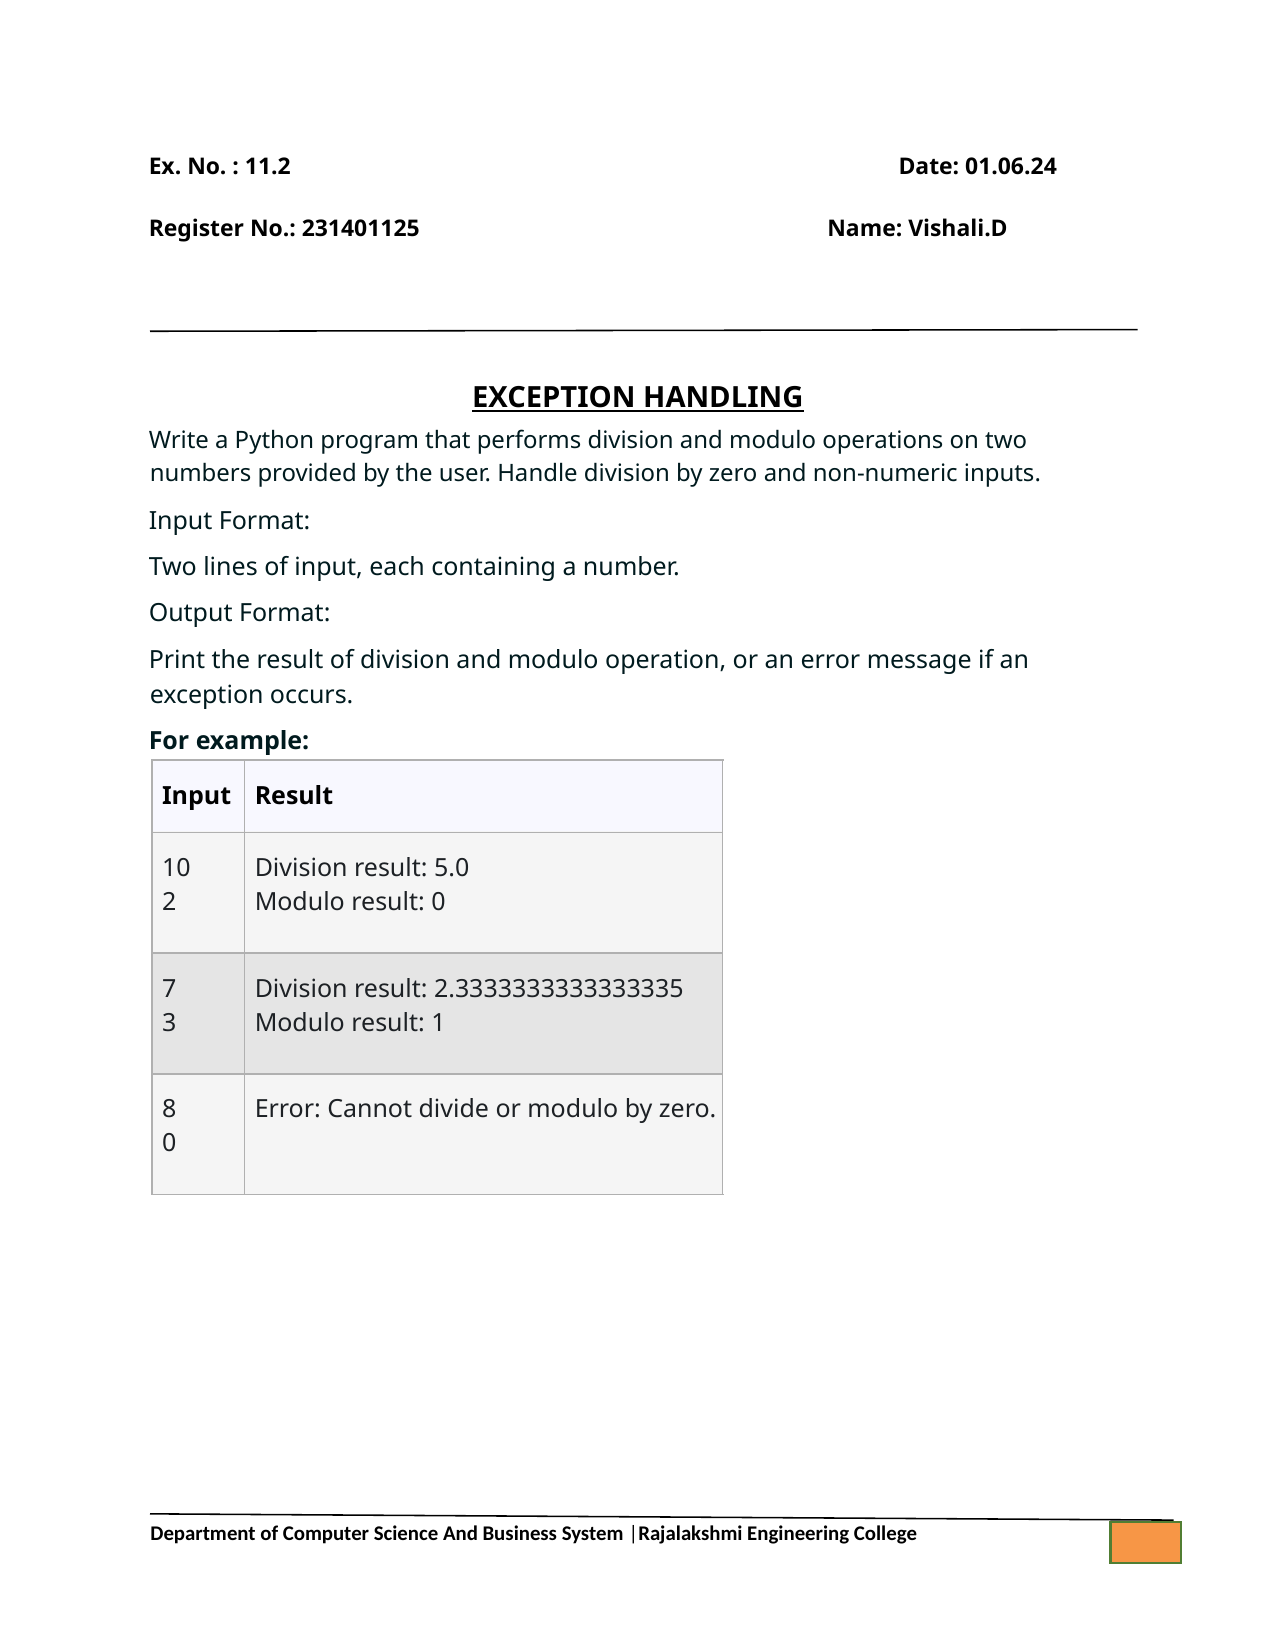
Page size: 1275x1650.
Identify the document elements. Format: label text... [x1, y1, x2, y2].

text Ex. No. : 11.2 Date: 01.06.24 [148, 150, 1133, 181]
table_header Input [153, 761, 244, 831]
text Two lines of input, each containing a number. [148, 549, 1130, 583]
text Output Format: [148, 595, 1130, 629]
table_cell 7 3 [153, 954, 244, 1073]
text Input Format: [148, 502, 1130, 537]
text Print the result of division and modulo operation, or an error message if an exception occurs. [148, 641, 1130, 710]
text For example: [148, 722, 1133, 757]
table_cell 10 2 [153, 833, 244, 952]
table_cell 8 0 [153, 1075, 244, 1194]
text Write a Python program that performs division and modulo operations on two numbers provided by the user. Handle division by zero and non-numeric inputs. [148, 423, 1133, 488]
subtitle EXCEPTION HANDLING [150, 376, 1125, 416]
table_cell Division result: 5.0 Modulo result: 0 [245, 833, 722, 952]
table_cell Error: Cannot divide or modulo by zero. [245, 1075, 722, 1194]
table_header Result [245, 761, 722, 831]
text Register No.: 231401125 Name: Vishali.D [148, 212, 1133, 243]
table_cell Division result: 2.3333333333333335 Modulo result: 1 [245, 954, 722, 1073]
